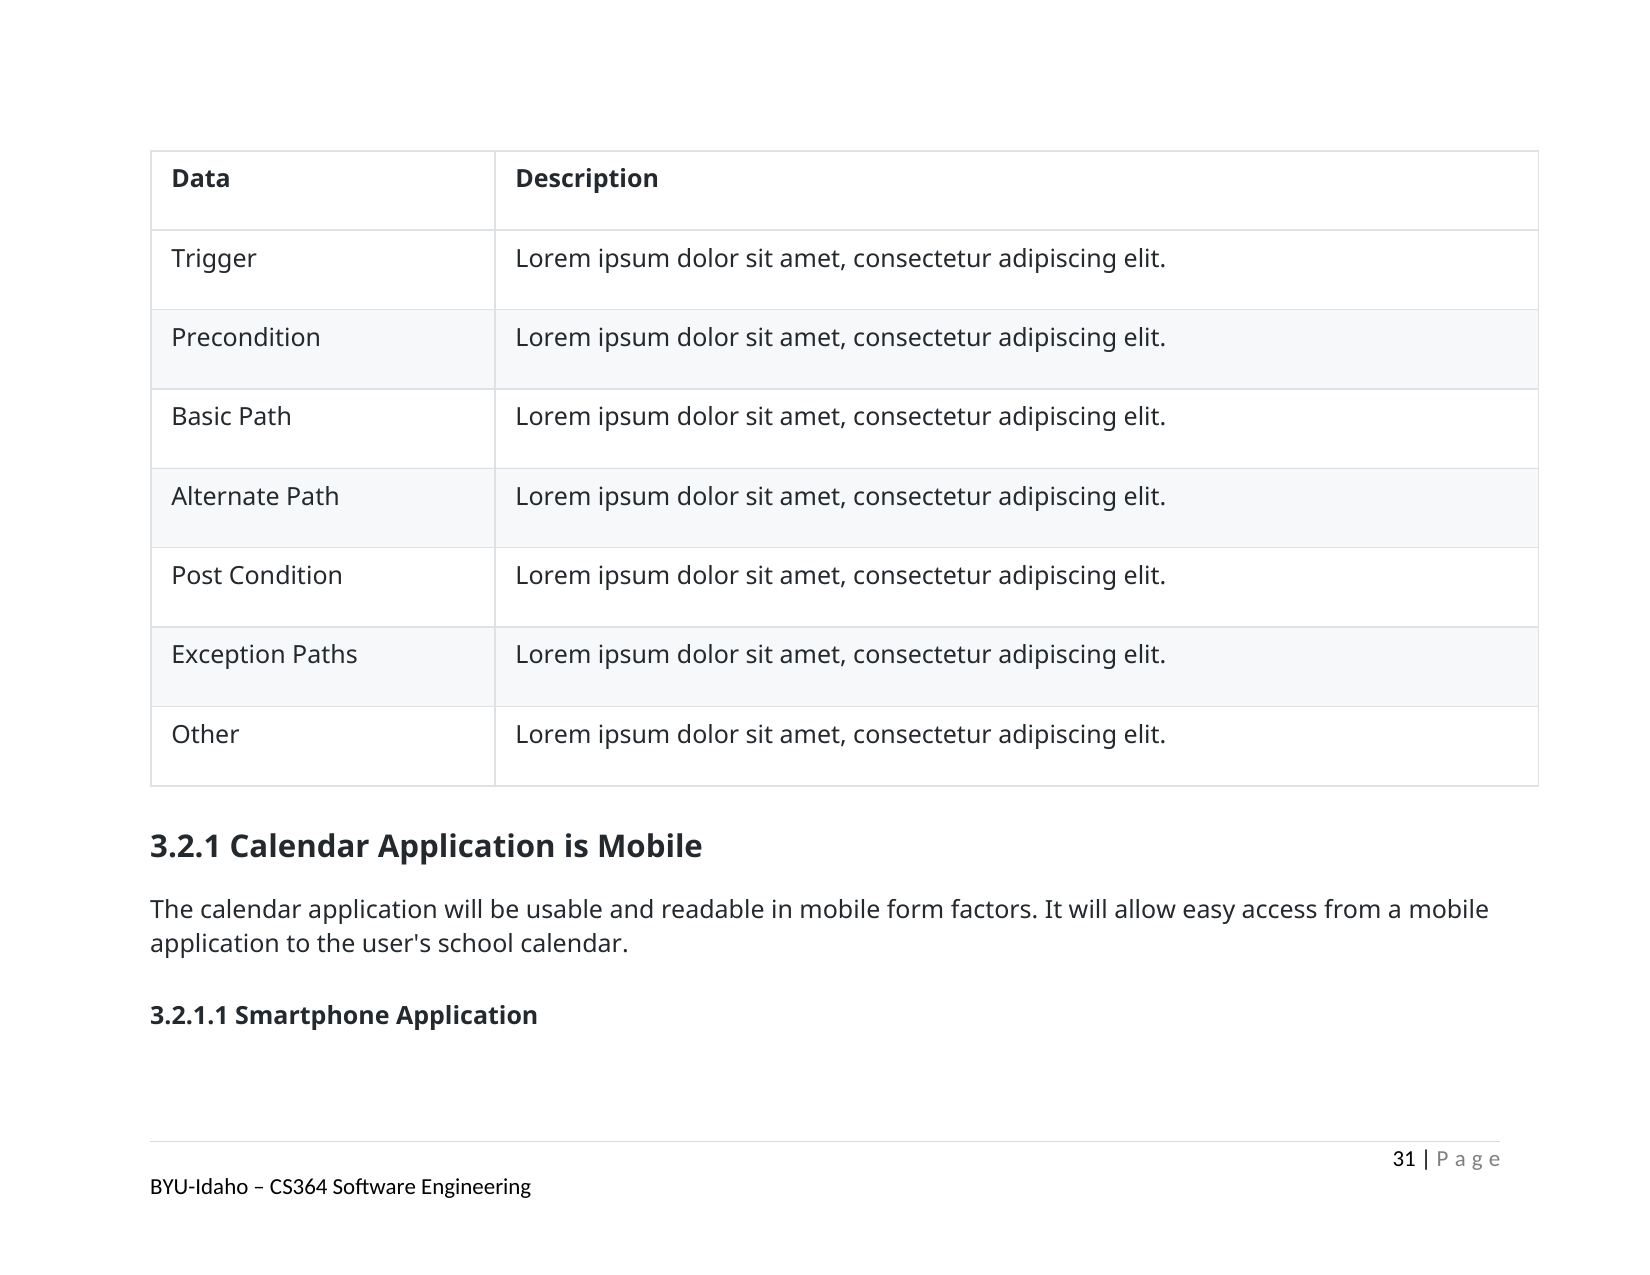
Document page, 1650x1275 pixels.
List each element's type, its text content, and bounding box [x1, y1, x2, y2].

table_cell Lorem ipsum dolor sit amet, consectetur adipiscing elit. [496, 390, 1538, 467]
table_header Data [152, 152, 494, 229]
table_header Description [496, 152, 1538, 229]
table_cell Trigger [152, 231, 494, 309]
table_cell Lorem ipsum dolor sit amet, consectetur adipiscing elit. [496, 548, 1538, 626]
table_cell Post Condition [152, 548, 494, 626]
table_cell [496, 231, 1538, 309]
text 3.2.1 Calendar Application is Mobile [150, 824, 1500, 867]
text The calendar application will be usable and readable in mobile form factors. It will allow easy access from a mobile application to the user's school calendar. [150, 892, 1500, 960]
text 3.2.1.1 Smartphone Application [150, 997, 1500, 1031]
table_cell Basic Path [152, 390, 494, 467]
table_cell Exception Paths [152, 628, 494, 706]
table_cell Other [152, 707, 494, 785]
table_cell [496, 310, 1538, 388]
table_cell Precondition [152, 310, 494, 388]
table_cell Alternate Path [152, 469, 494, 547]
table_cell Lorem ipsum dolor sit amet, consectetur adipiscing elit. [496, 707, 1538, 785]
table_cell Lorem ipsum dolor sit amet, consectetur adipiscing elit. [496, 469, 1538, 547]
table_cell Lorem ipsum dolor sit amet, consectetur adipiscing elit. [496, 628, 1538, 706]
